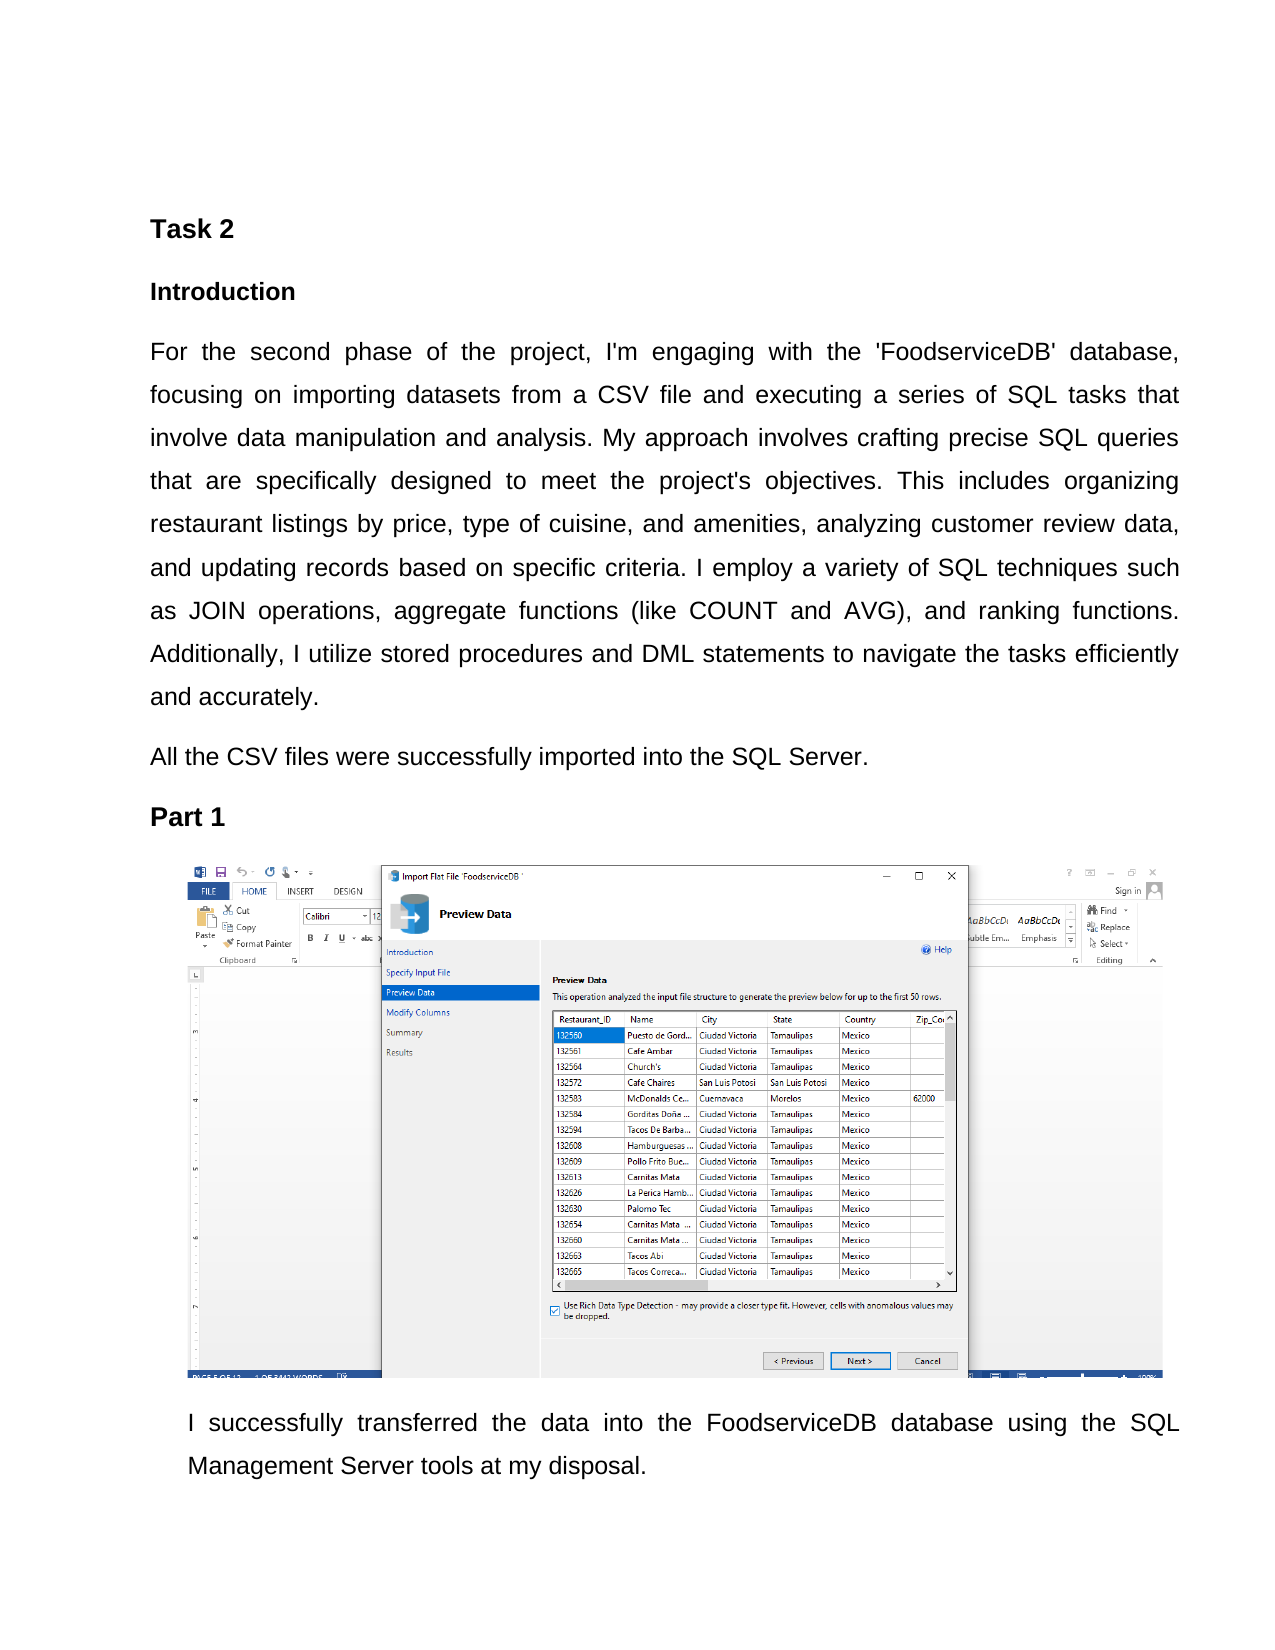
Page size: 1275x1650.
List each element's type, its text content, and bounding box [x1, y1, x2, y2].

text Part 1 [150, 801, 1181, 833]
text I successfully transferred the data into the FoodserviceDB database using the SQL Management Server tools at my disposal. [187, 1408, 1181, 1480]
text All the CSV files were successfully imported into the SQL Server. [150, 742, 1181, 770]
picture [187, 865, 1163, 1378]
text For the second phase of the project, I'm engaging with the 'FoodserviceDB' database, focusing on importing datasets from a CSV file and executing a series of SQL tasks that involve data manipulation and analysis. My approach involves crafting precise SQL queries that are specifically designed to meet the project's objectives. This includes organizing restaurant listings by price, type of cuisine, and amenities, analyzing customer review data, and updating records based on specific criteria. I employ a variety of SQL techniques such as JOIN operations, aggregate functions (like COUNT and AVG), and ranking functions. Additionally, I utilize stored procedures and DML statements to navigate the tasks efficiently and accurately. [150, 337, 1181, 711]
text Task 2 [150, 213, 1181, 245]
text Introduction [150, 277, 1181, 306]
